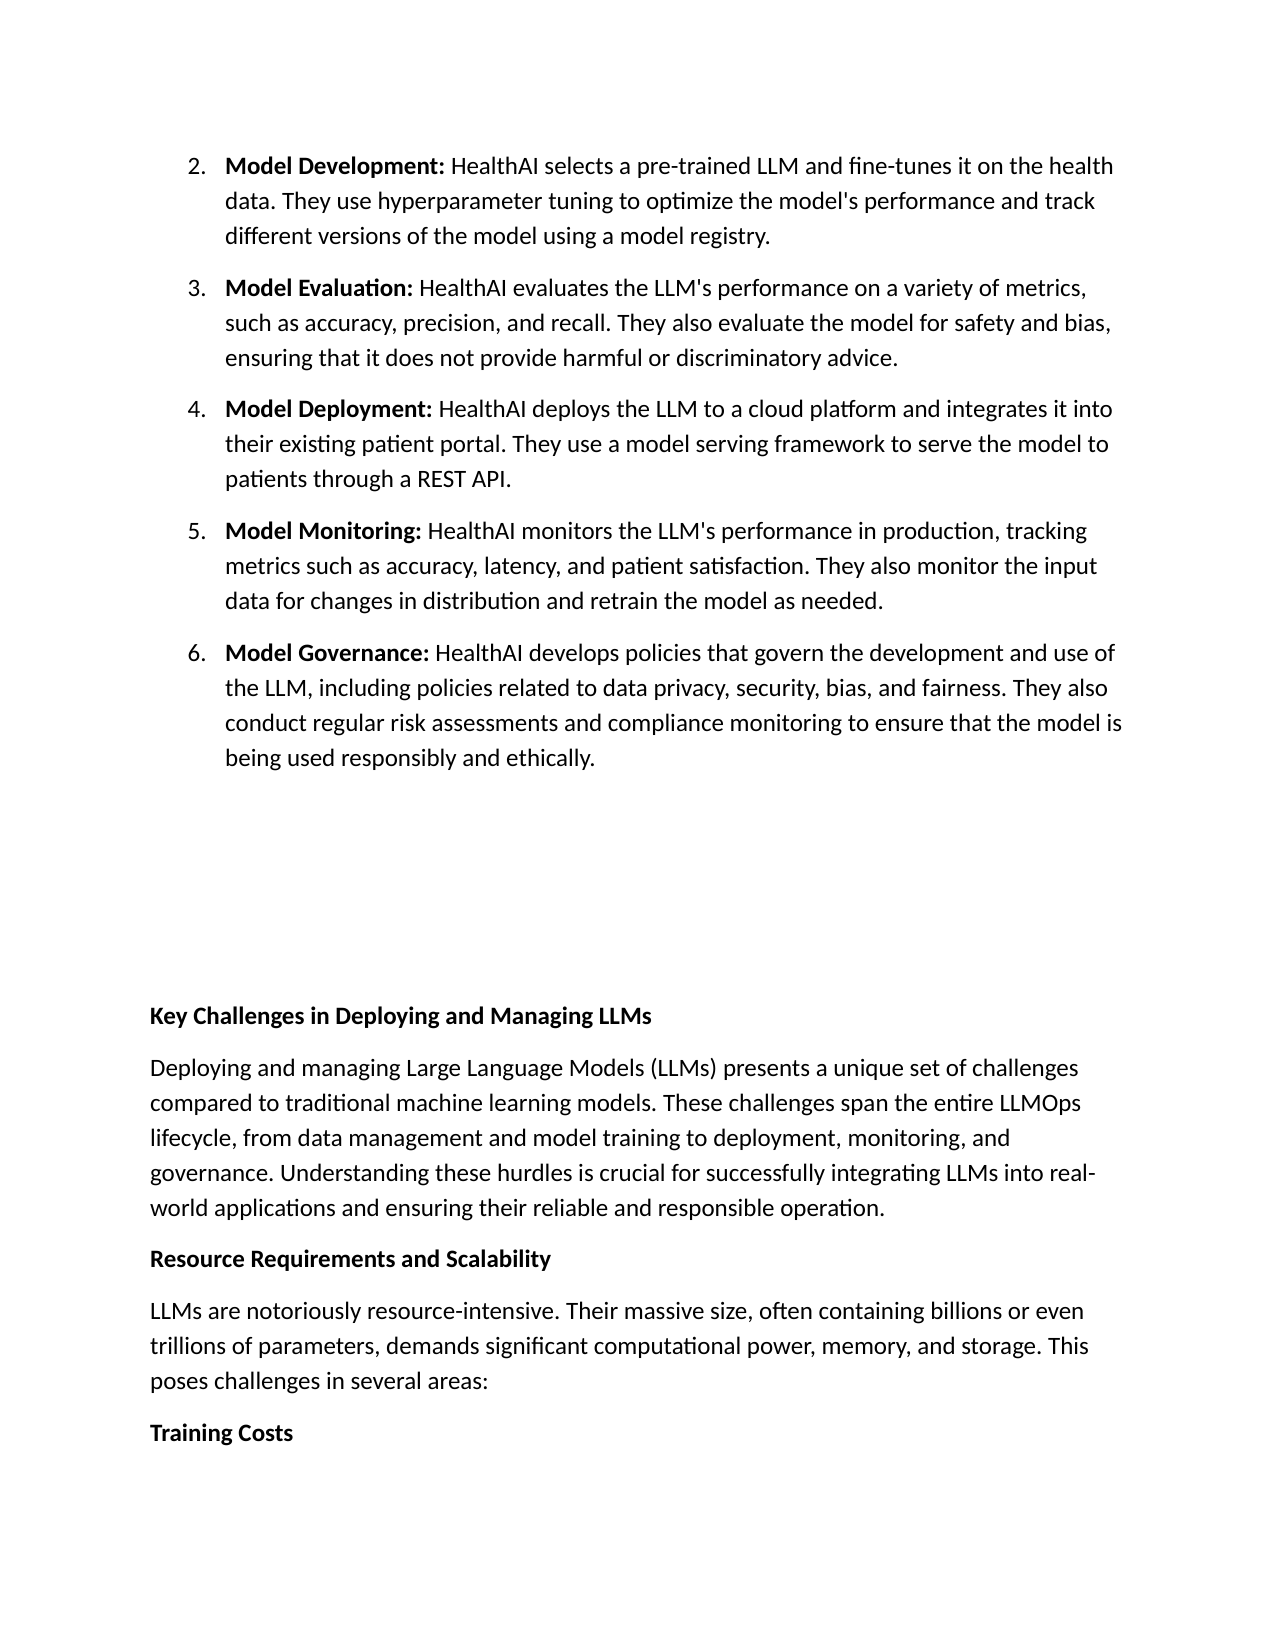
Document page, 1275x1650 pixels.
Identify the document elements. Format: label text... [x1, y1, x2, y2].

list Model Monitoring: HealthAI monitors the LLM's performance in production, tracking metrics such as accuracy, latency, and patient satisfaction. They also monitor the input data for changes in distribution and retrain the model as needed. [187, 515, 1125, 616]
list Model Evaluation: HealthAI evaluates the LLM's performance on a variety of metrics, such as accuracy, precision, and recall. They also evaluate the model for safety and bias, ensuring that it does not provide harmful or discriminatory advice. [187, 272, 1125, 372]
text Training Costs [150, 1417, 1125, 1447]
text LLMs are notoriously resource-intensive. Their massive size, often containing billions or even trillions of parameters, demands significant computational power, memory, and storage. This poses challenges in several areas: [150, 1295, 1125, 1396]
list Model Governance: HealthAI develops policies that govern the development and use of the LLM, including policies related to data privacy, security, bias, and fairness. They also conduct regular risk assessments and compliance monitoring to ensure that the model is being used responsibly and ethically. [187, 637, 1125, 772]
text Key Challenges in Deploying and Managing LLMs [150, 1000, 1125, 1031]
text Deploying and managing Large Language Models (LLMs) presents a unique set of challenges compared to traditional machine learning models. These challenges span the entire LLMOps lifecycle, from data management and model training to deployment, monitoring, and governance. Understanding these hurdles is crucial for successfully integrating LLMs into real-world applications and ensuring their reliable and responsible operation. [150, 1052, 1125, 1222]
list Model Deployment: HealthAI deploys the LLM to a cloud platform and integrates it into their existing patient portal. They use a model serving framework to serve the model to patients through a REST API. [187, 393, 1125, 494]
text Resource Requirements and Scalability [150, 1243, 1125, 1274]
list Model Development: HealthAI selects a pre-trained LLM and fine-tunes it on the health data. They use hyperparameter tuning to optimize the model's performance and track different versions of the model using a model registry. [187, 150, 1125, 251]
